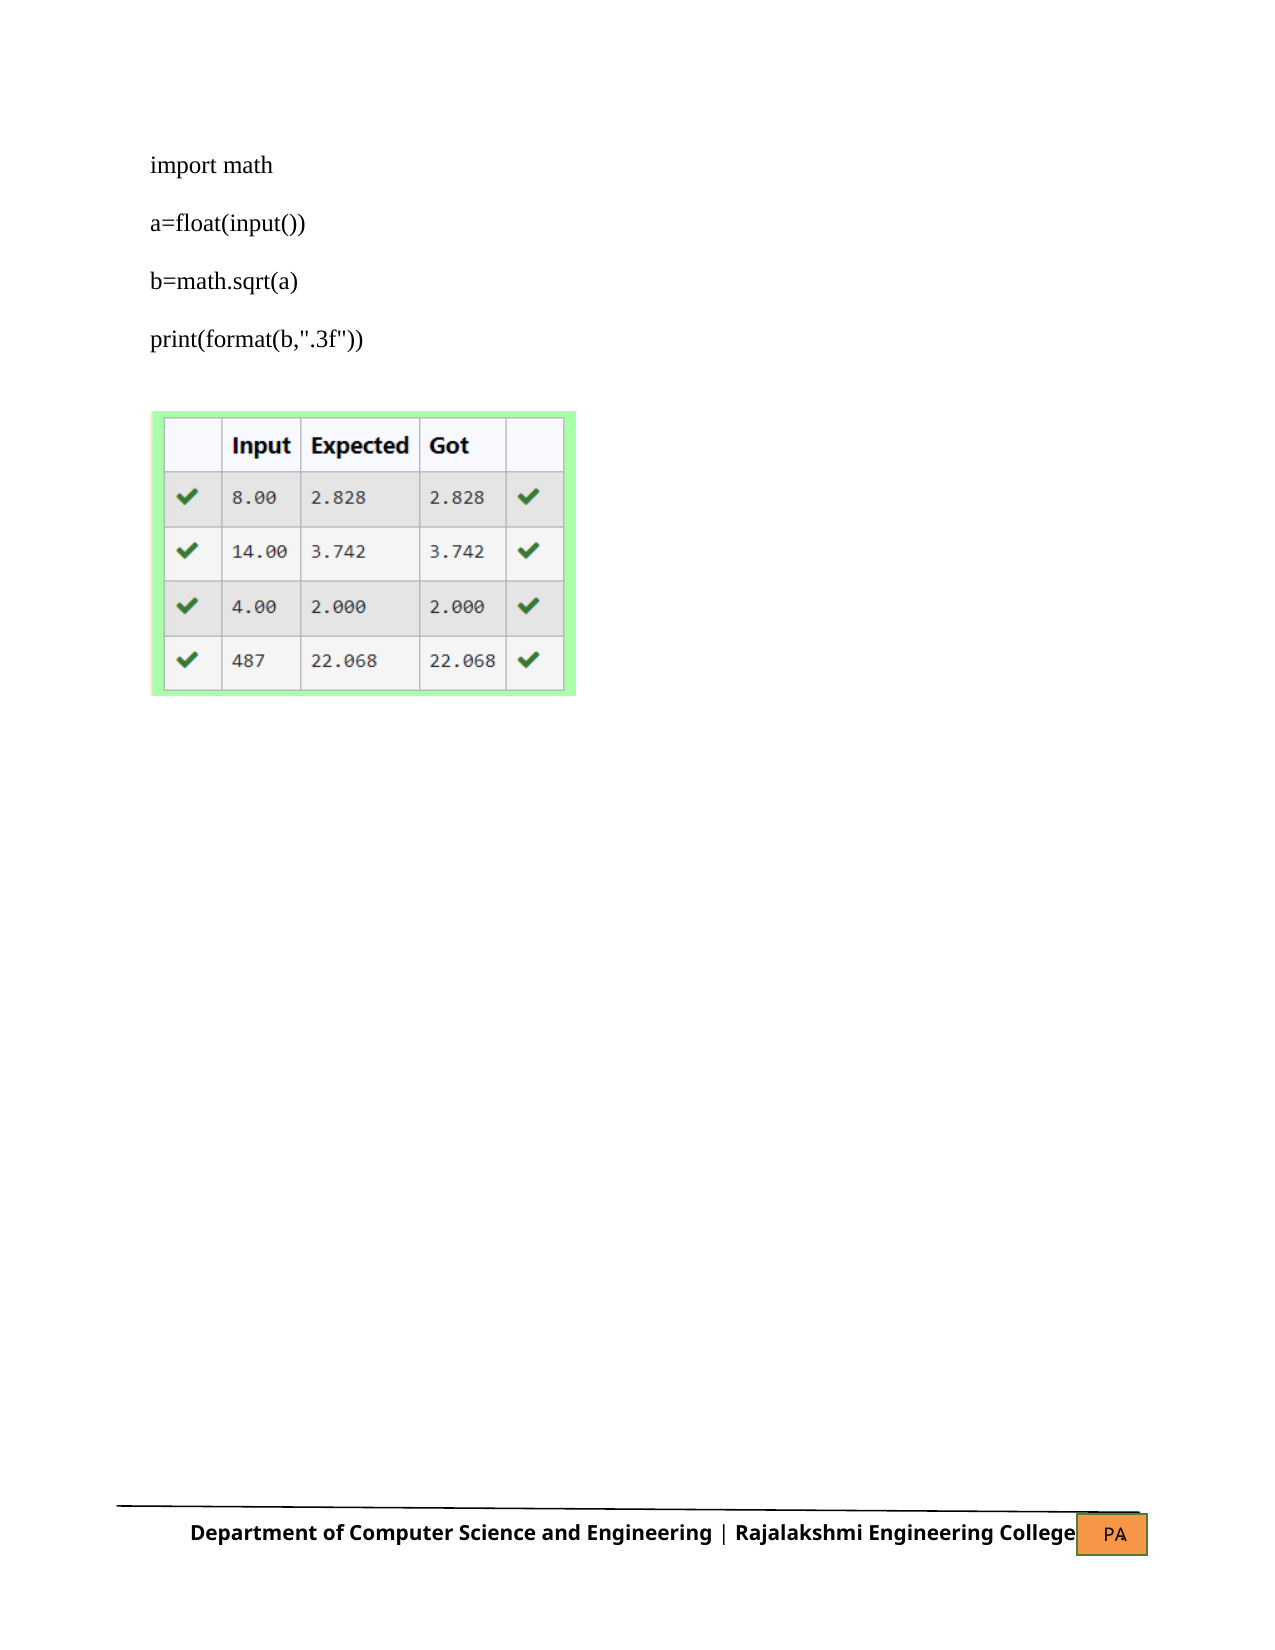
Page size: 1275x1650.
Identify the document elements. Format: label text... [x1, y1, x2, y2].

text print(format(b,".3f")) [150, 324, 1125, 352]
picture [150, 411, 577, 696]
text import math [150, 150, 1125, 179]
text b=math.sqrt(a) [150, 266, 1125, 294]
text a=float(input()) [150, 208, 1125, 237]
